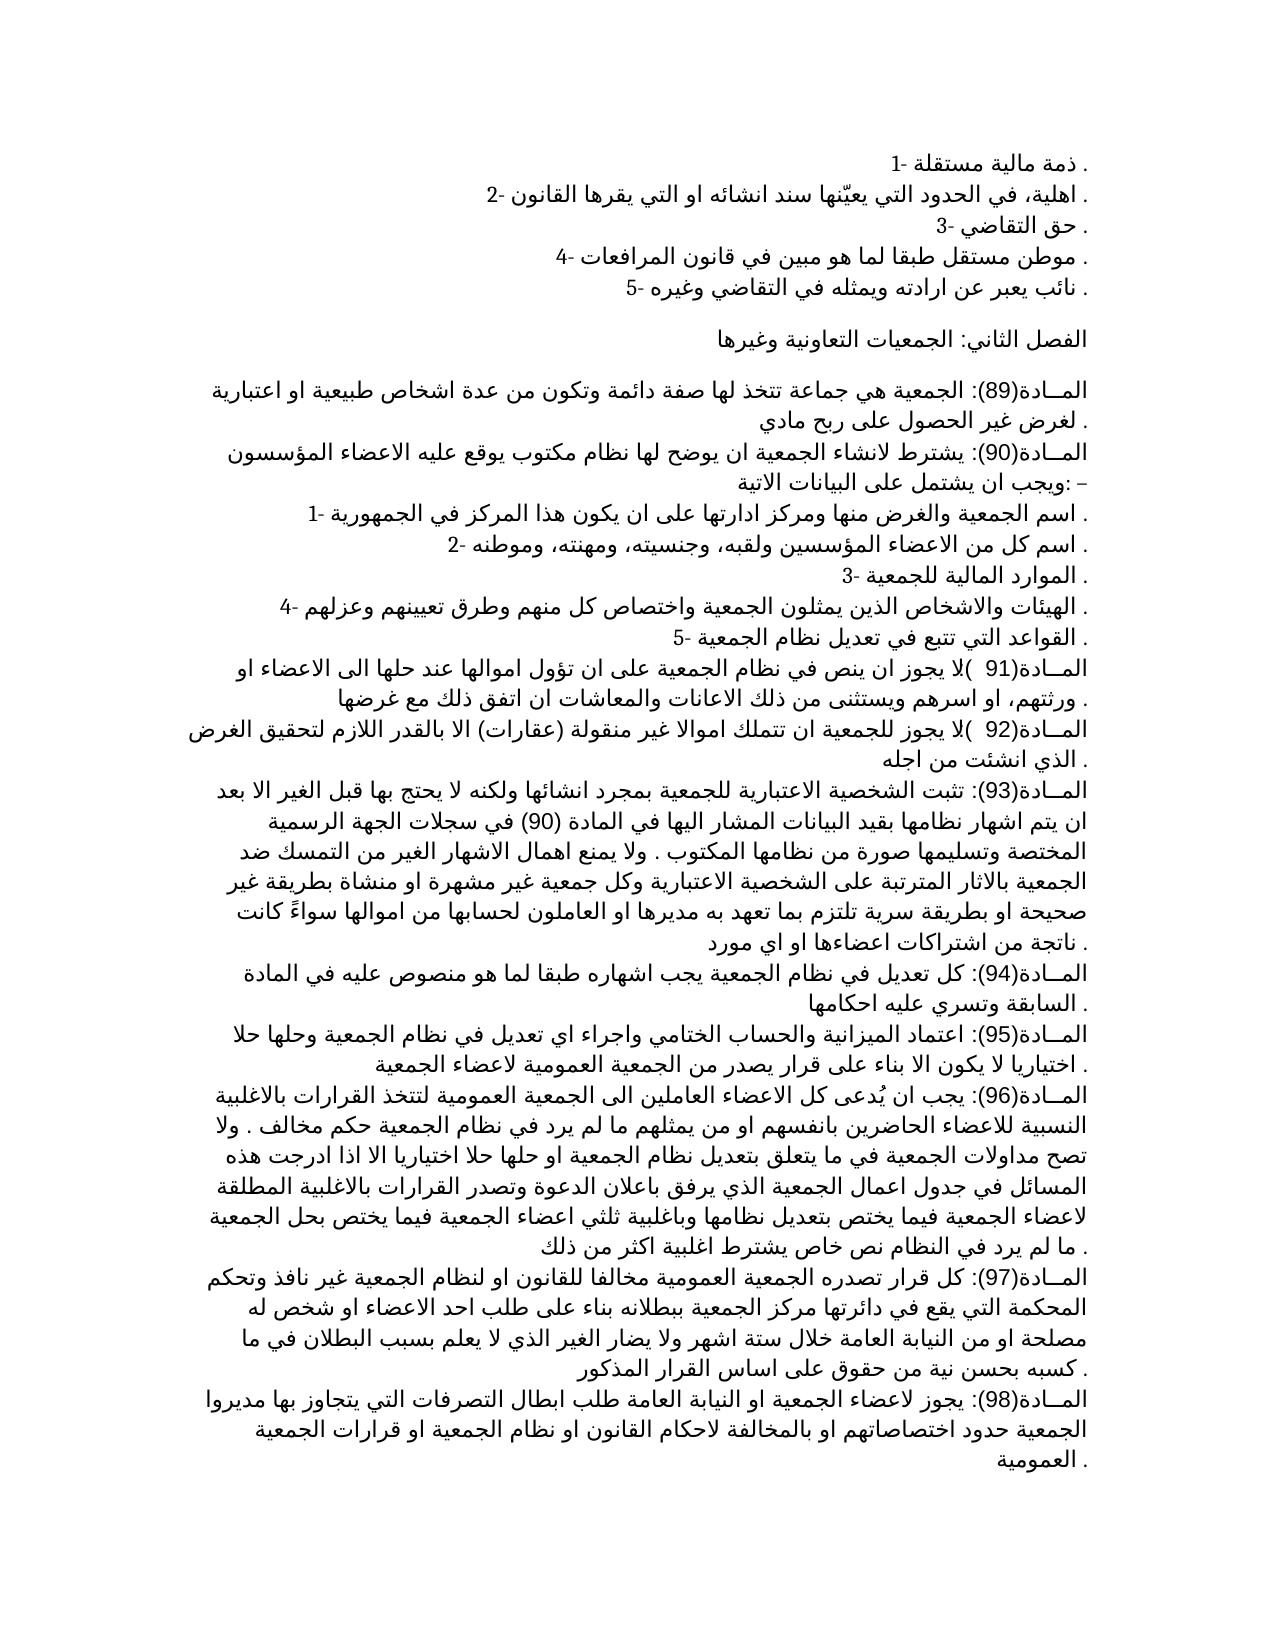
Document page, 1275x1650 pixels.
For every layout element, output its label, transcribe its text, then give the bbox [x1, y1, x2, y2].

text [187, 150, 1087, 301]
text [187, 377, 1087, 1473]
text الفصل الثاني: الجمعيات التعاونية وغيرها [187, 326, 1087, 353]
